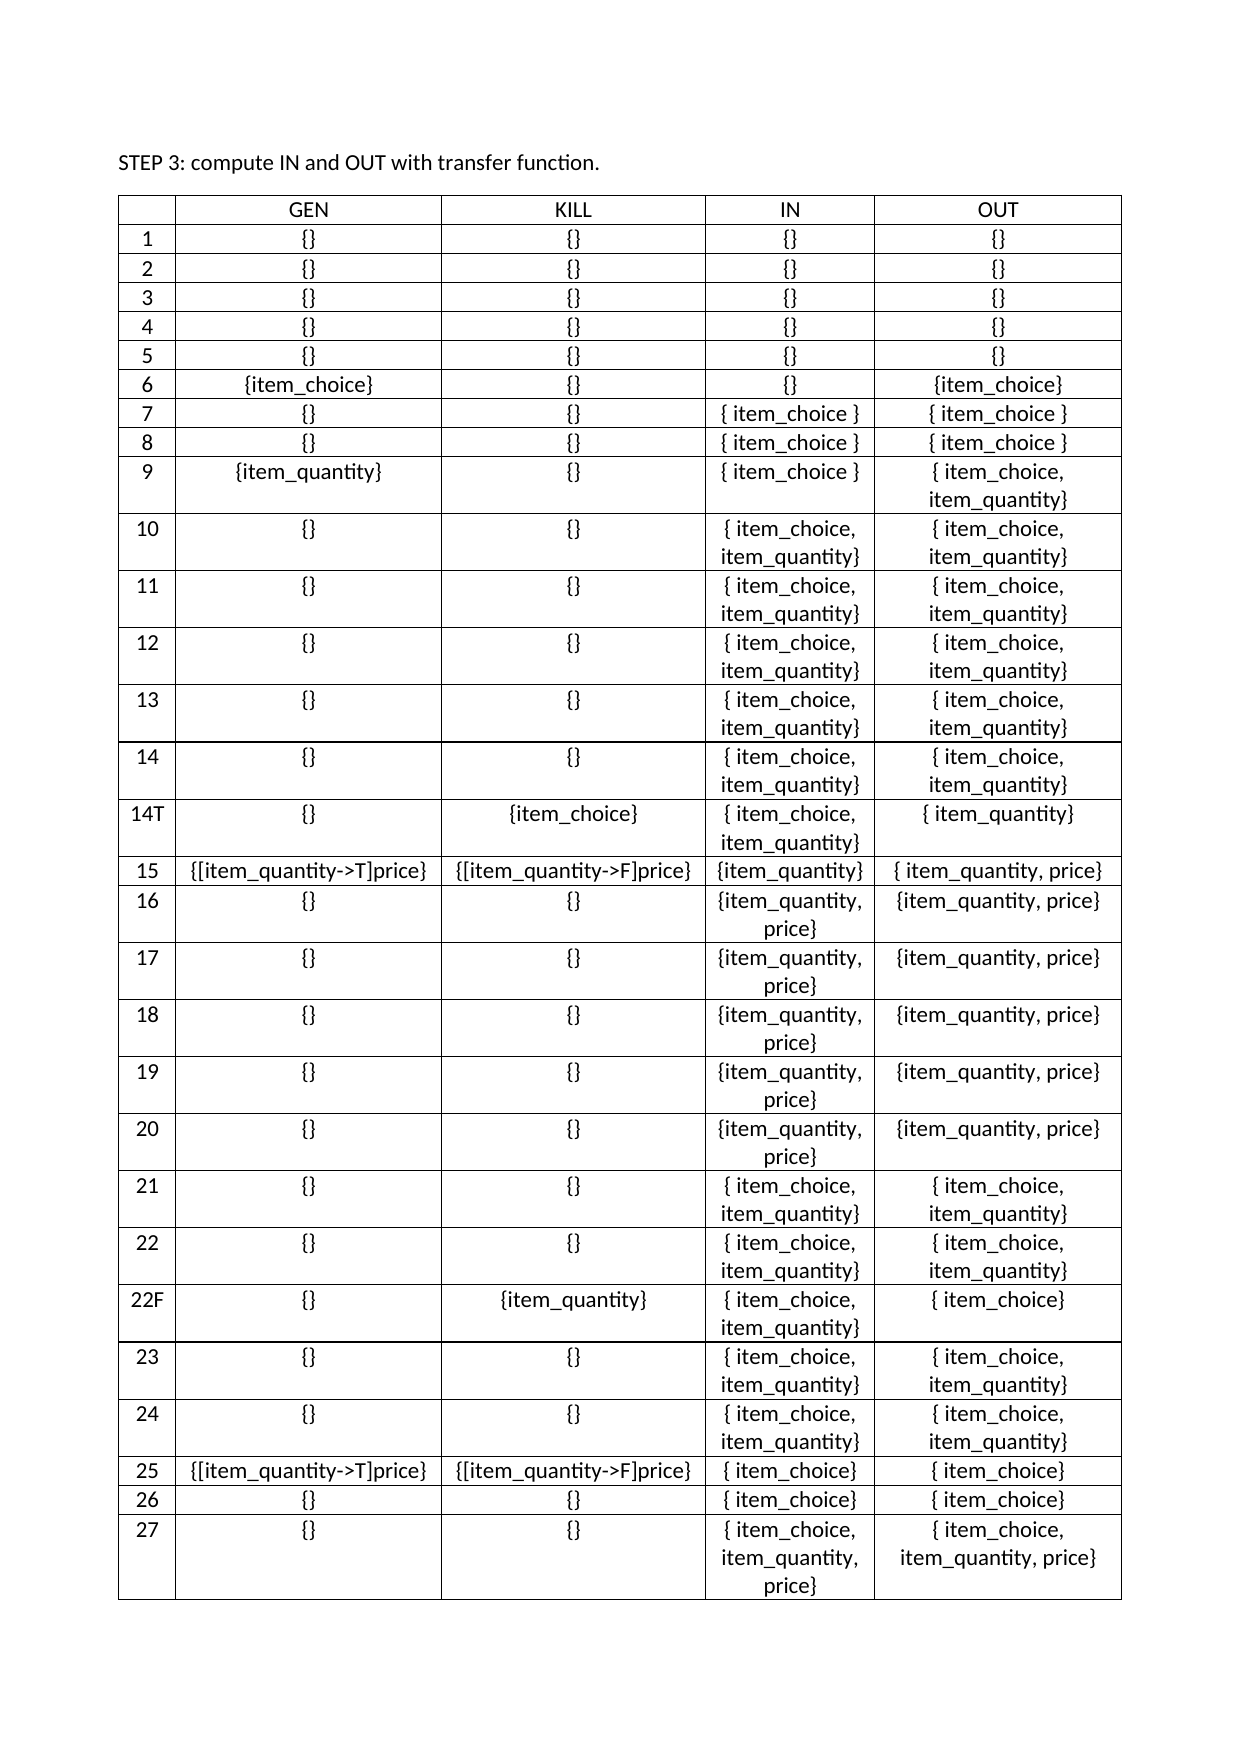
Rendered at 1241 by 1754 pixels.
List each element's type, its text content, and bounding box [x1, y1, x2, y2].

table_cell {} [176, 1228, 441, 1284]
table_cell {} [442, 370, 705, 398]
table_cell { item_choice, item_quantity} [875, 685, 1121, 741]
table_cell {} [176, 225, 441, 253]
table_cell {} [442, 1114, 705, 1170]
table_cell { item_choice} [875, 1285, 1121, 1341]
table_cell { item_choice, item_quantity} [706, 628, 874, 684]
table_cell {} [176, 341, 441, 369]
table_cell {} [176, 886, 441, 942]
table_cell {} [176, 1400, 441, 1456]
table_cell { item_choice, item_quantity} [875, 457, 1121, 513]
table_cell { item_choice, item_quantity, price} [875, 1515, 1121, 1599]
table_cell { item_choice, item_quantity} [706, 1285, 874, 1341]
table_cell 23 [119, 1343, 175, 1398]
table_cell { item_choice } [706, 399, 874, 427]
table_cell { item_choice } [875, 428, 1121, 456]
table_cell { item_choice, item_quantity} [706, 1228, 874, 1284]
table_cell {item_quantity} [442, 1285, 705, 1341]
table_cell {} [442, 514, 705, 570]
table_cell 10 [119, 514, 175, 570]
table_cell {} [442, 428, 705, 456]
table_cell {item_quantity} [706, 857, 874, 885]
table_cell {} [442, 283, 705, 311]
table_cell { item_choice } [706, 428, 874, 456]
table_cell { item_choice } [706, 457, 874, 513]
table_cell {} [442, 1400, 705, 1456]
table_cell 11 [119, 571, 175, 627]
table_cell {item_choice} [176, 370, 441, 398]
table_header [119, 196, 175, 223]
table_cell {item_quantity, price} [875, 943, 1121, 999]
table_cell {} [706, 225, 874, 253]
table_header KILL [442, 196, 705, 223]
table_cell { item_choice, item_quantity} [875, 1400, 1121, 1456]
table_cell {[item_quantity->F]price} [442, 857, 705, 885]
table_cell 1 [119, 225, 175, 253]
table_header GEN [176, 196, 441, 223]
table_cell { item_choice} [875, 1457, 1121, 1484]
table_cell 4 [119, 312, 175, 340]
table_cell 19 [119, 1057, 175, 1113]
table_cell { item_choice} [706, 1457, 874, 1484]
table_cell 21 [119, 1171, 175, 1227]
table_cell 18 [119, 1000, 175, 1056]
table_cell {} [176, 283, 441, 311]
table_cell { item_choice, item_quantity} [706, 800, 874, 856]
table_cell {} [176, 1171, 441, 1227]
table_cell {} [442, 1171, 705, 1227]
table_cell {} [442, 312, 705, 340]
table_cell 8 [119, 428, 175, 456]
table_cell { item_choice, item_quantity} [875, 628, 1121, 684]
table_cell {} [442, 743, 705, 798]
table_cell 5 [119, 341, 175, 369]
table_cell {[item_quantity->T]price} [176, 857, 441, 885]
table_cell 27 [119, 1515, 175, 1599]
table_cell 9 [119, 457, 175, 513]
table_cell {} [442, 225, 705, 253]
table_cell { item_choice, item_quantity} [875, 1343, 1121, 1398]
table_cell {[item_quantity->T]price} [176, 1457, 441, 1484]
table_cell {} [442, 1343, 705, 1398]
table_cell {} [875, 283, 1121, 311]
table_cell 17 [119, 943, 175, 999]
table_cell 25 [119, 1457, 175, 1484]
table_cell {item_quantity, price} [875, 1114, 1121, 1170]
table_cell { item_choice, item_quantity} [706, 571, 874, 627]
table_cell {} [442, 571, 705, 627]
table_cell {} [442, 1515, 705, 1599]
table_cell 14 [119, 743, 175, 798]
table_cell 12 [119, 628, 175, 684]
table_cell {item_choice} [442, 800, 705, 856]
table_cell 6 [119, 370, 175, 398]
table_cell {} [442, 943, 705, 999]
table_cell {item_quantity, price} [706, 1114, 874, 1170]
table_cell {item_quantity, price} [875, 1057, 1121, 1113]
table_cell {} [875, 225, 1121, 253]
table_cell 22 [119, 1228, 175, 1284]
table_cell 16 [119, 886, 175, 942]
table_cell { item_choice, item_quantity} [875, 1228, 1121, 1284]
table_cell {} [176, 1343, 441, 1398]
table_cell { item_choice, item_quantity} [706, 743, 874, 798]
table_cell {} [442, 628, 705, 684]
table_cell { item_choice, item_quantity} [875, 514, 1121, 570]
table_cell {} [706, 254, 874, 282]
table_cell {} [176, 514, 441, 570]
table_cell {} [176, 1114, 441, 1170]
table_cell {} [442, 254, 705, 282]
table_cell {} [176, 743, 441, 798]
table_cell {} [442, 457, 705, 513]
table_cell {item_choice} [875, 370, 1121, 398]
table_cell {} [176, 685, 441, 741]
table_cell { item_choice, item_quantity} [706, 1343, 874, 1398]
table_cell { item_choice, item_quantity} [706, 514, 874, 570]
table_cell {} [176, 943, 441, 999]
text STEP 3: compute IN and OUT with transfer function. [118, 148, 1122, 176]
table_cell {} [442, 1000, 705, 1056]
table_cell { item_choice, item_quantity} [875, 1171, 1121, 1227]
table_cell { item_choice, item_quantity} [706, 1400, 874, 1456]
table_cell {item_quantity} [176, 457, 441, 513]
table_cell {} [176, 1285, 441, 1341]
table_cell {item_quantity, price} [875, 886, 1121, 942]
table_cell {} [176, 1486, 441, 1514]
table_header IN [706, 196, 874, 223]
table_cell { item_choice, item_quantity} [706, 685, 874, 741]
table_cell 13 [119, 685, 175, 741]
table_cell {} [176, 312, 441, 340]
table_cell {} [176, 1057, 441, 1113]
table_cell {} [176, 428, 441, 456]
table_cell {} [706, 370, 874, 398]
table_header OUT [875, 196, 1121, 223]
table_cell { item_choice, item_quantity, price} [706, 1515, 874, 1599]
table_cell { item_choice} [875, 1486, 1121, 1514]
table_cell { item_choice, item_quantity} [875, 571, 1121, 627]
table_cell 26 [119, 1486, 175, 1514]
table_cell { item_quantity} [875, 800, 1121, 856]
table_cell {item_quantity, price} [706, 1057, 874, 1113]
table_cell {} [875, 341, 1121, 369]
table_cell {} [442, 1057, 705, 1113]
table_cell { item_choice, item_quantity} [875, 743, 1121, 798]
table_cell { item_choice, item_quantity} [706, 1171, 874, 1227]
table_cell {} [442, 886, 705, 942]
table_cell {} [706, 341, 874, 369]
table_cell {} [875, 254, 1121, 282]
table_cell 15 [119, 857, 175, 885]
table_cell {item_quantity, price} [706, 886, 874, 942]
table_cell 3 [119, 283, 175, 311]
table_cell {[item_quantity->F]price} [442, 1457, 705, 1484]
table_cell 2 [119, 254, 175, 282]
table_cell { item_choice } [875, 399, 1121, 427]
table_cell {} [176, 571, 441, 627]
table_cell { item_quantity, price} [875, 857, 1121, 885]
table_cell {} [706, 283, 874, 311]
table_cell {} [442, 341, 705, 369]
table_cell {} [176, 1000, 441, 1056]
table_cell {} [176, 628, 441, 684]
table_cell {} [176, 254, 441, 282]
table_cell {} [442, 685, 705, 741]
table_cell {} [176, 1515, 441, 1599]
table_cell {} [176, 399, 441, 427]
table_cell {item_quantity, price} [706, 1000, 874, 1056]
table_cell {} [176, 800, 441, 856]
table_cell {} [442, 1228, 705, 1284]
table_cell 24 [119, 1400, 175, 1456]
table_cell 14T [119, 800, 175, 856]
table_cell 7 [119, 399, 175, 427]
table_cell {} [706, 312, 874, 340]
table_cell { item_choice} [706, 1486, 874, 1514]
table_cell {item_quantity, price} [706, 943, 874, 999]
table_cell {} [442, 1486, 705, 1514]
table_cell {item_quantity, price} [875, 1000, 1121, 1056]
table_cell {} [875, 312, 1121, 340]
table_cell {} [442, 399, 705, 427]
table_cell 20 [119, 1114, 175, 1170]
table_cell 22F [119, 1285, 175, 1341]
